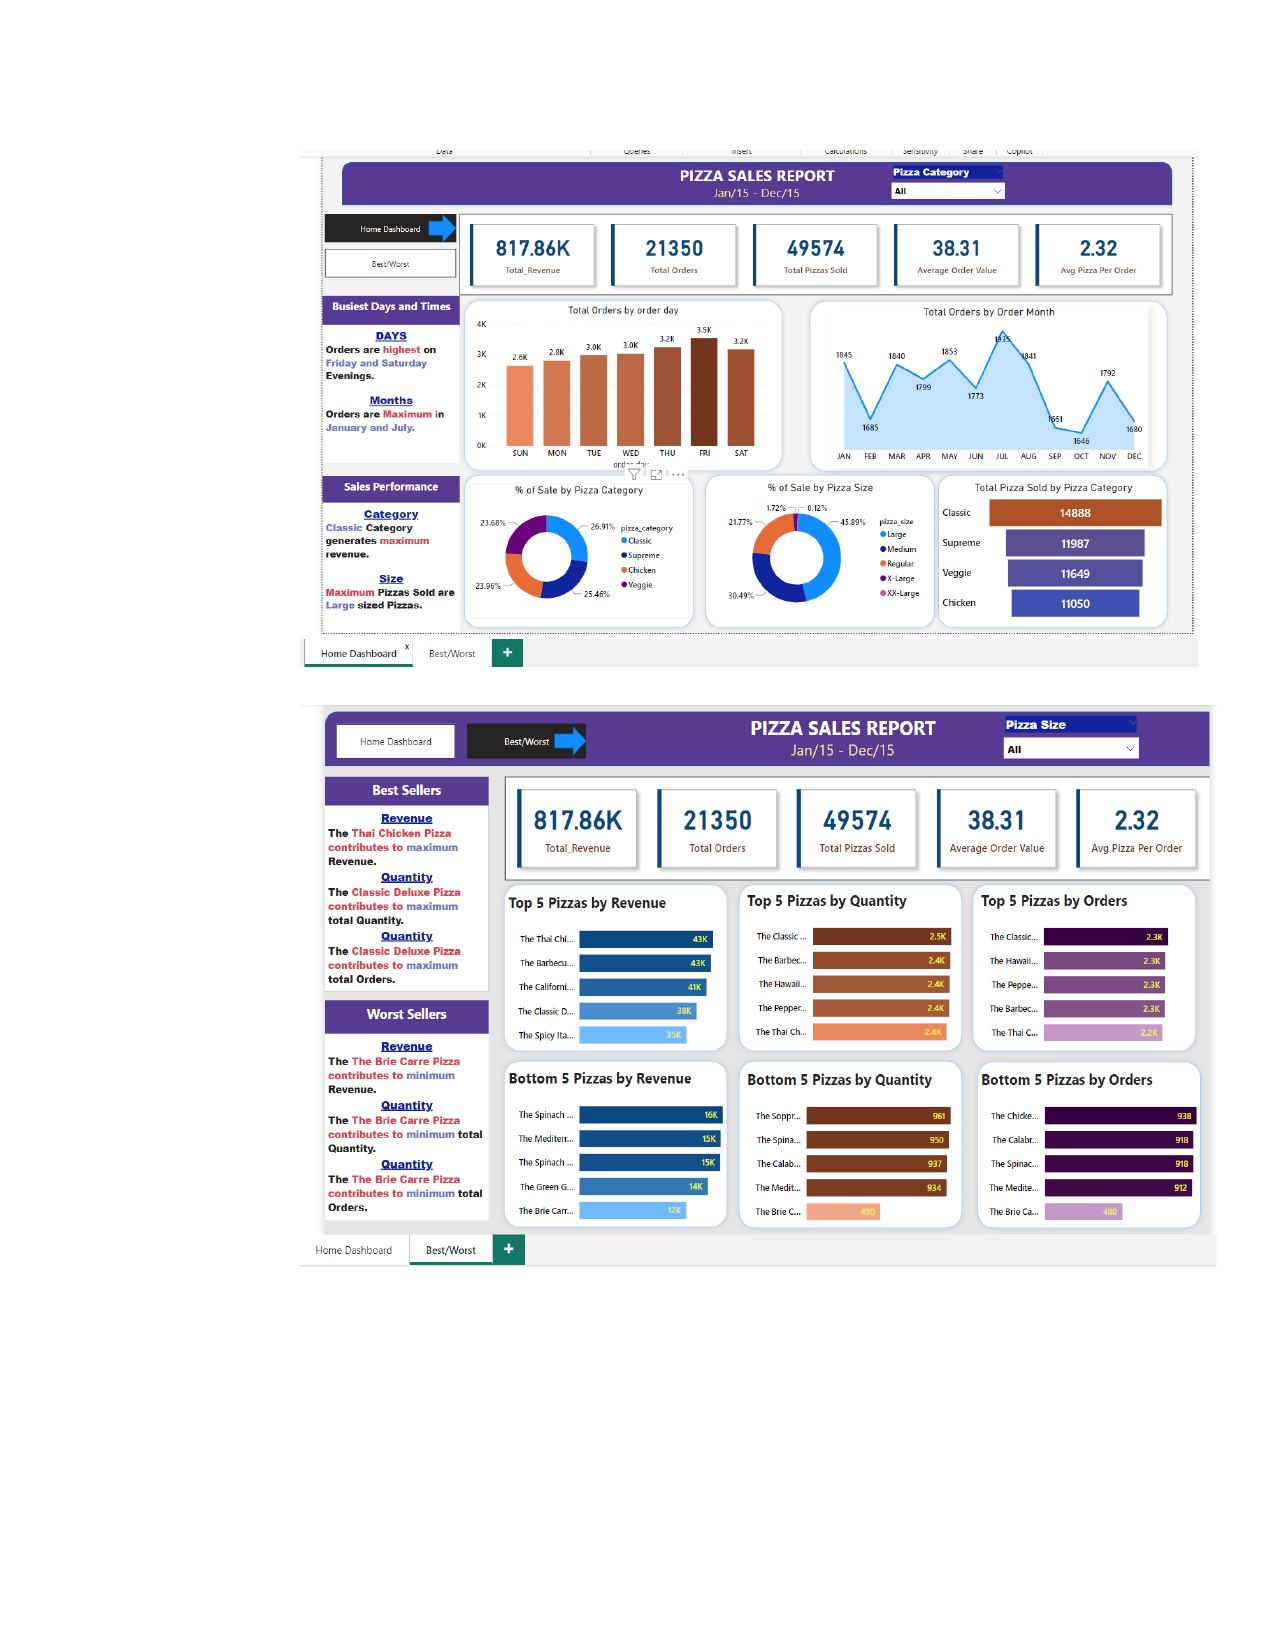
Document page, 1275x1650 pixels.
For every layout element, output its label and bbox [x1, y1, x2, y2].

picture [300, 150, 1199, 667]
picture [300, 705, 1217, 1267]
